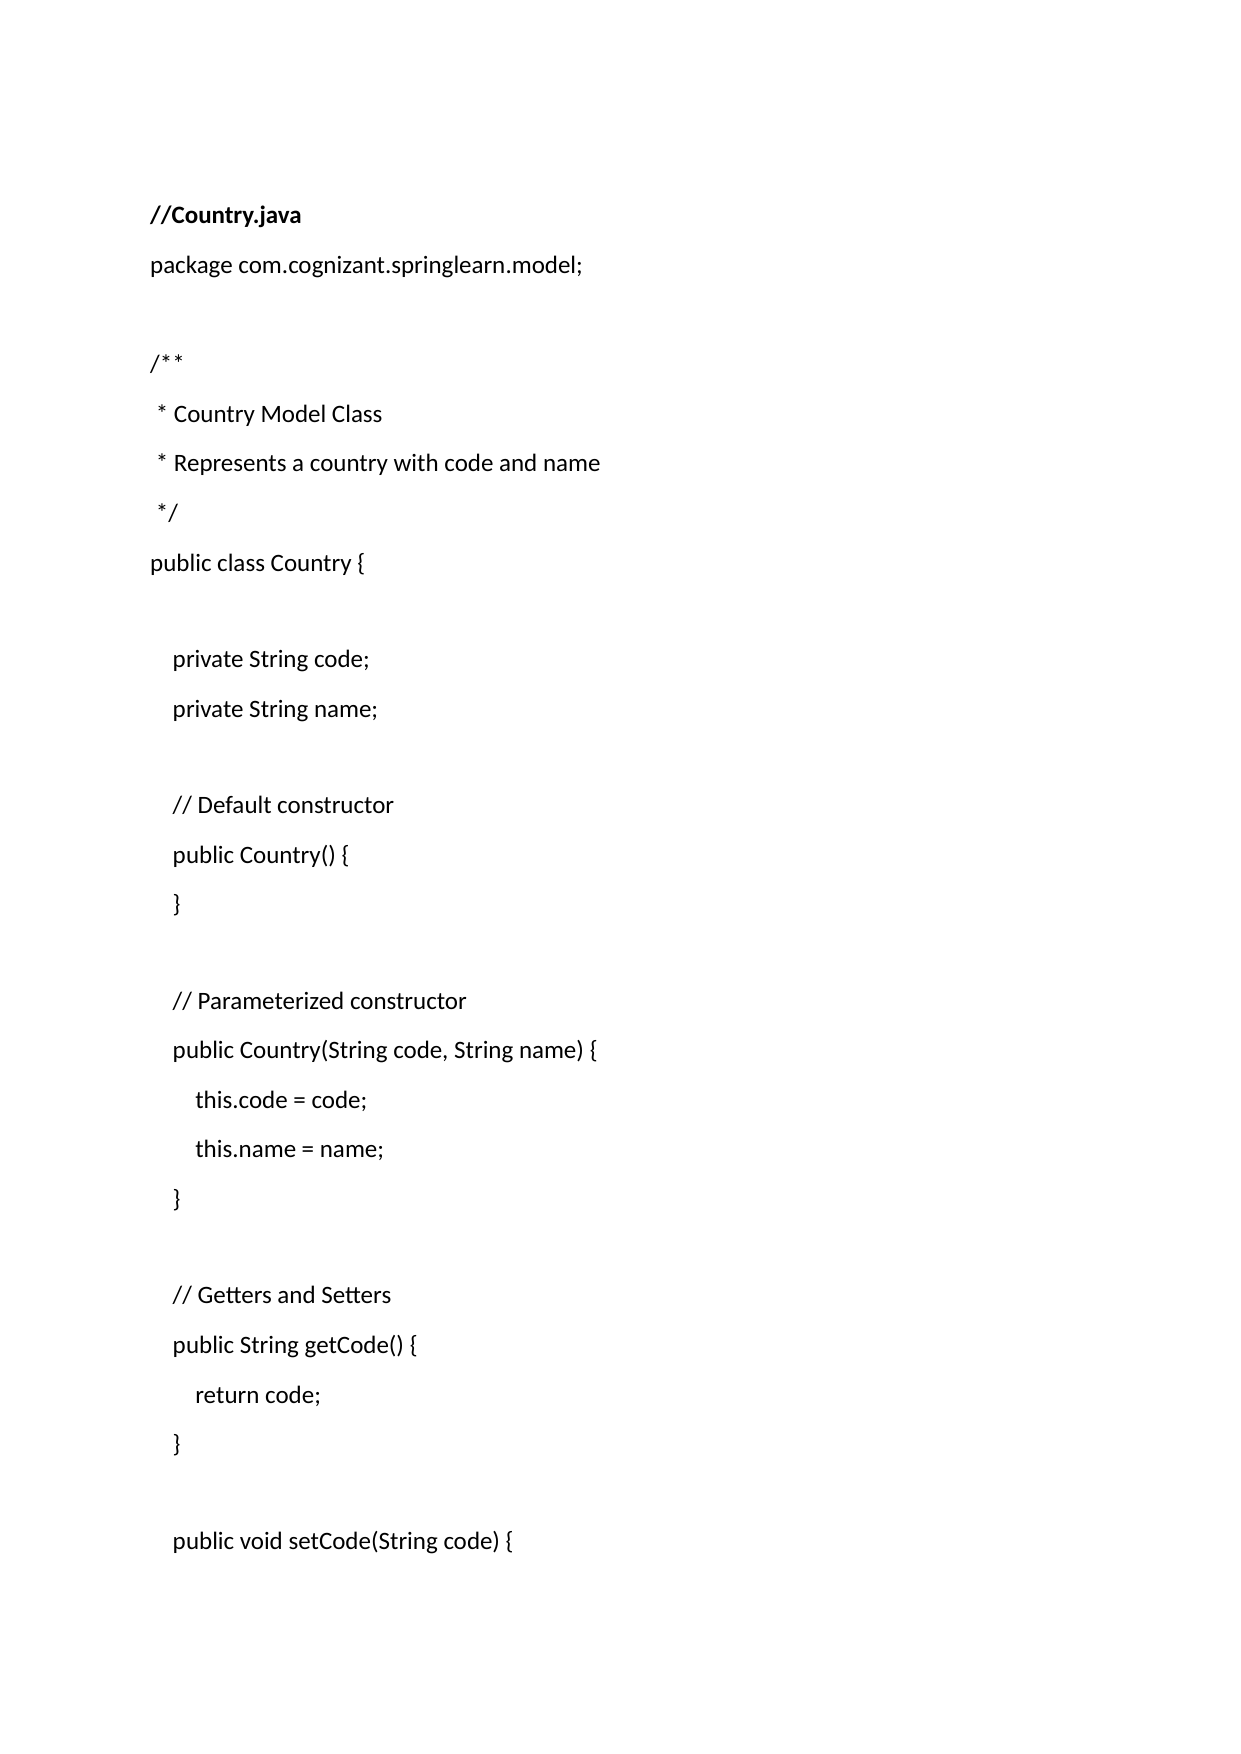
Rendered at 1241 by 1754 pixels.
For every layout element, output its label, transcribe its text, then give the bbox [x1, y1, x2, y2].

text // Getters and Setters [150, 1279, 1090, 1310]
text //Country.java [150, 199, 1090, 230]
text package com.cognizant.springlearn.model; [150, 249, 1090, 280]
text * Country Model Class [150, 398, 1090, 428]
text private String name; [150, 693, 1090, 723]
text public void setCode(String code) { [150, 1525, 1090, 1555]
text /** [150, 348, 1090, 379]
text } [150, 888, 1090, 919]
text // Parameterized constructor [150, 985, 1090, 1015]
text private String code; [150, 643, 1090, 674]
text return code; [150, 1379, 1090, 1409]
text // Default constructor [150, 789, 1090, 820]
text public Country() { [150, 839, 1090, 869]
text } [150, 1428, 1090, 1459]
text public String getCode() { [150, 1329, 1090, 1360]
text this.code = code; [150, 1084, 1090, 1114]
text public Country(String code, String name) { [150, 1034, 1090, 1065]
text this.name = name; [150, 1133, 1090, 1164]
text } [150, 1183, 1090, 1214]
text */ [150, 497, 1090, 528]
text public class Country { [150, 547, 1090, 577]
text * Represents a country with code and name [150, 447, 1090, 478]
